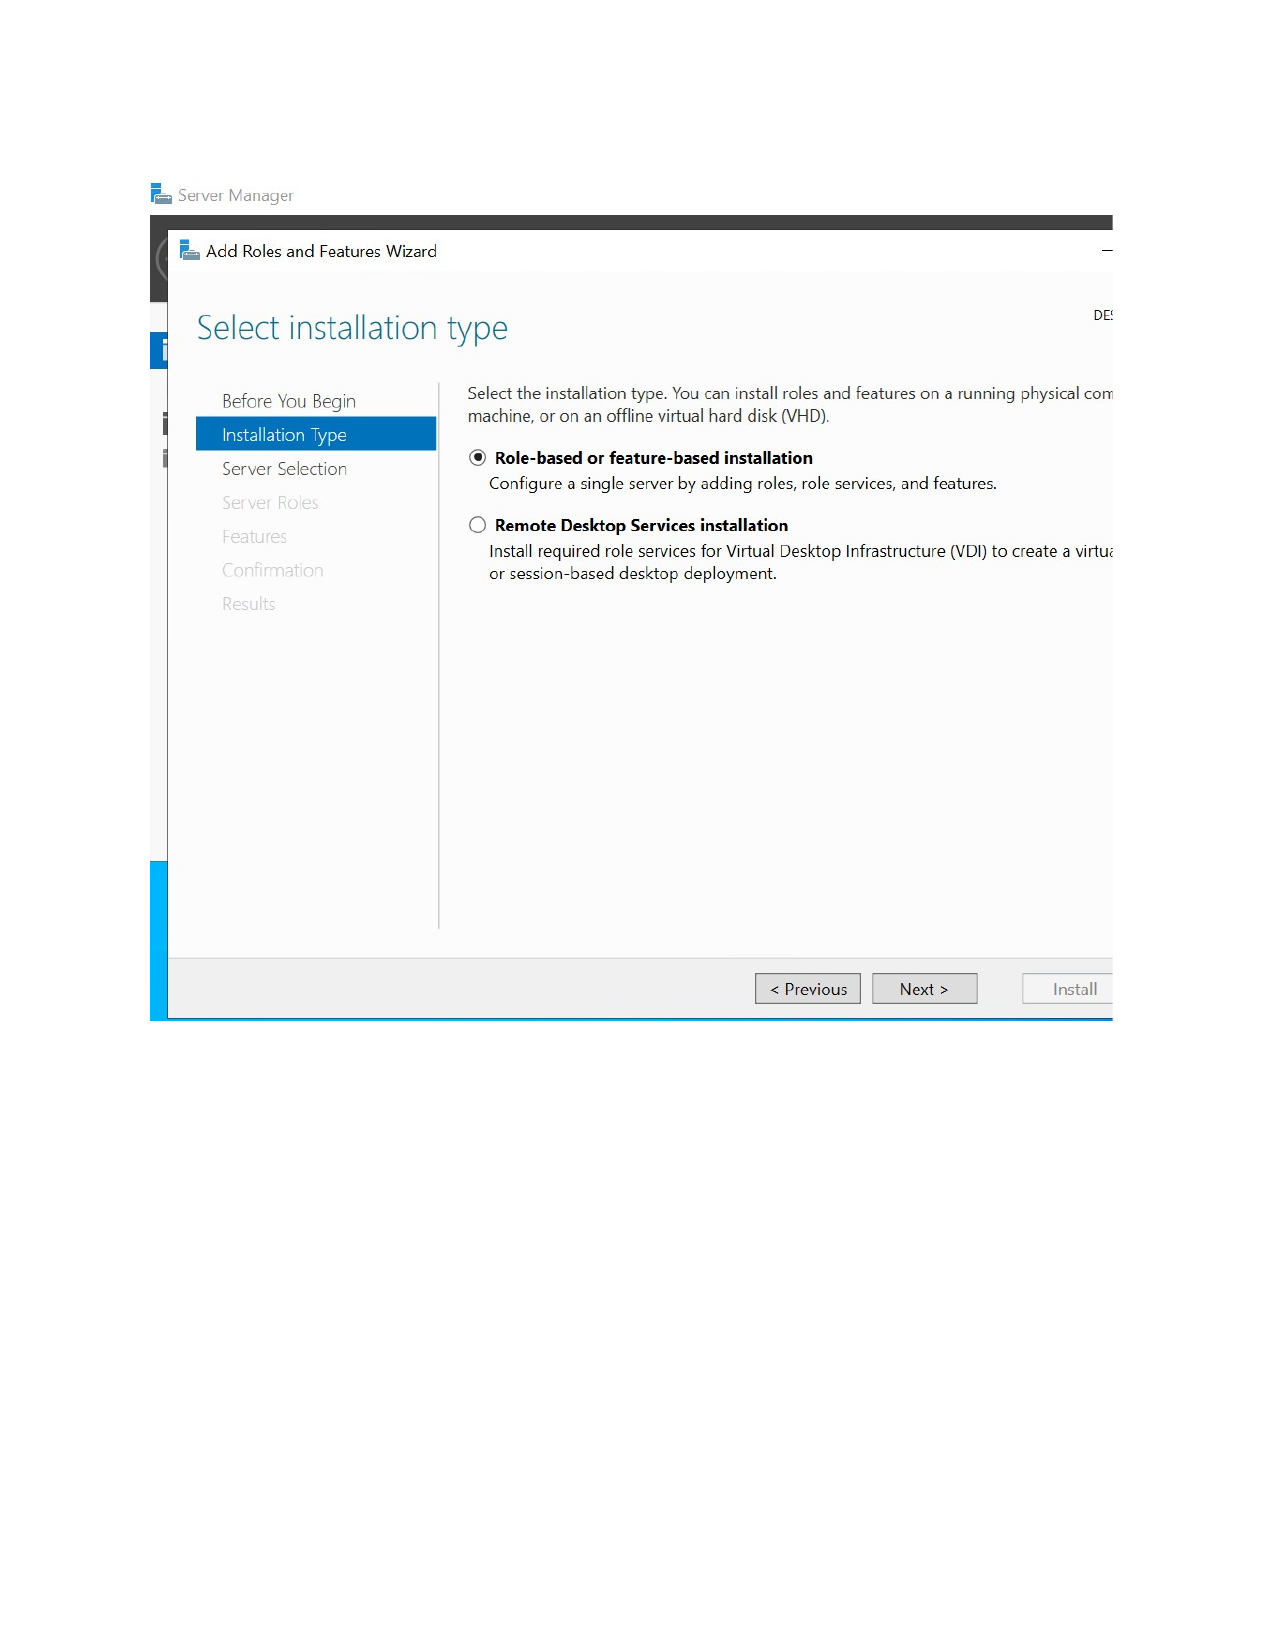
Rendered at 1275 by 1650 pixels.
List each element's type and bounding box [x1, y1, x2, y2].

picture [150, 178, 1113, 1021]
